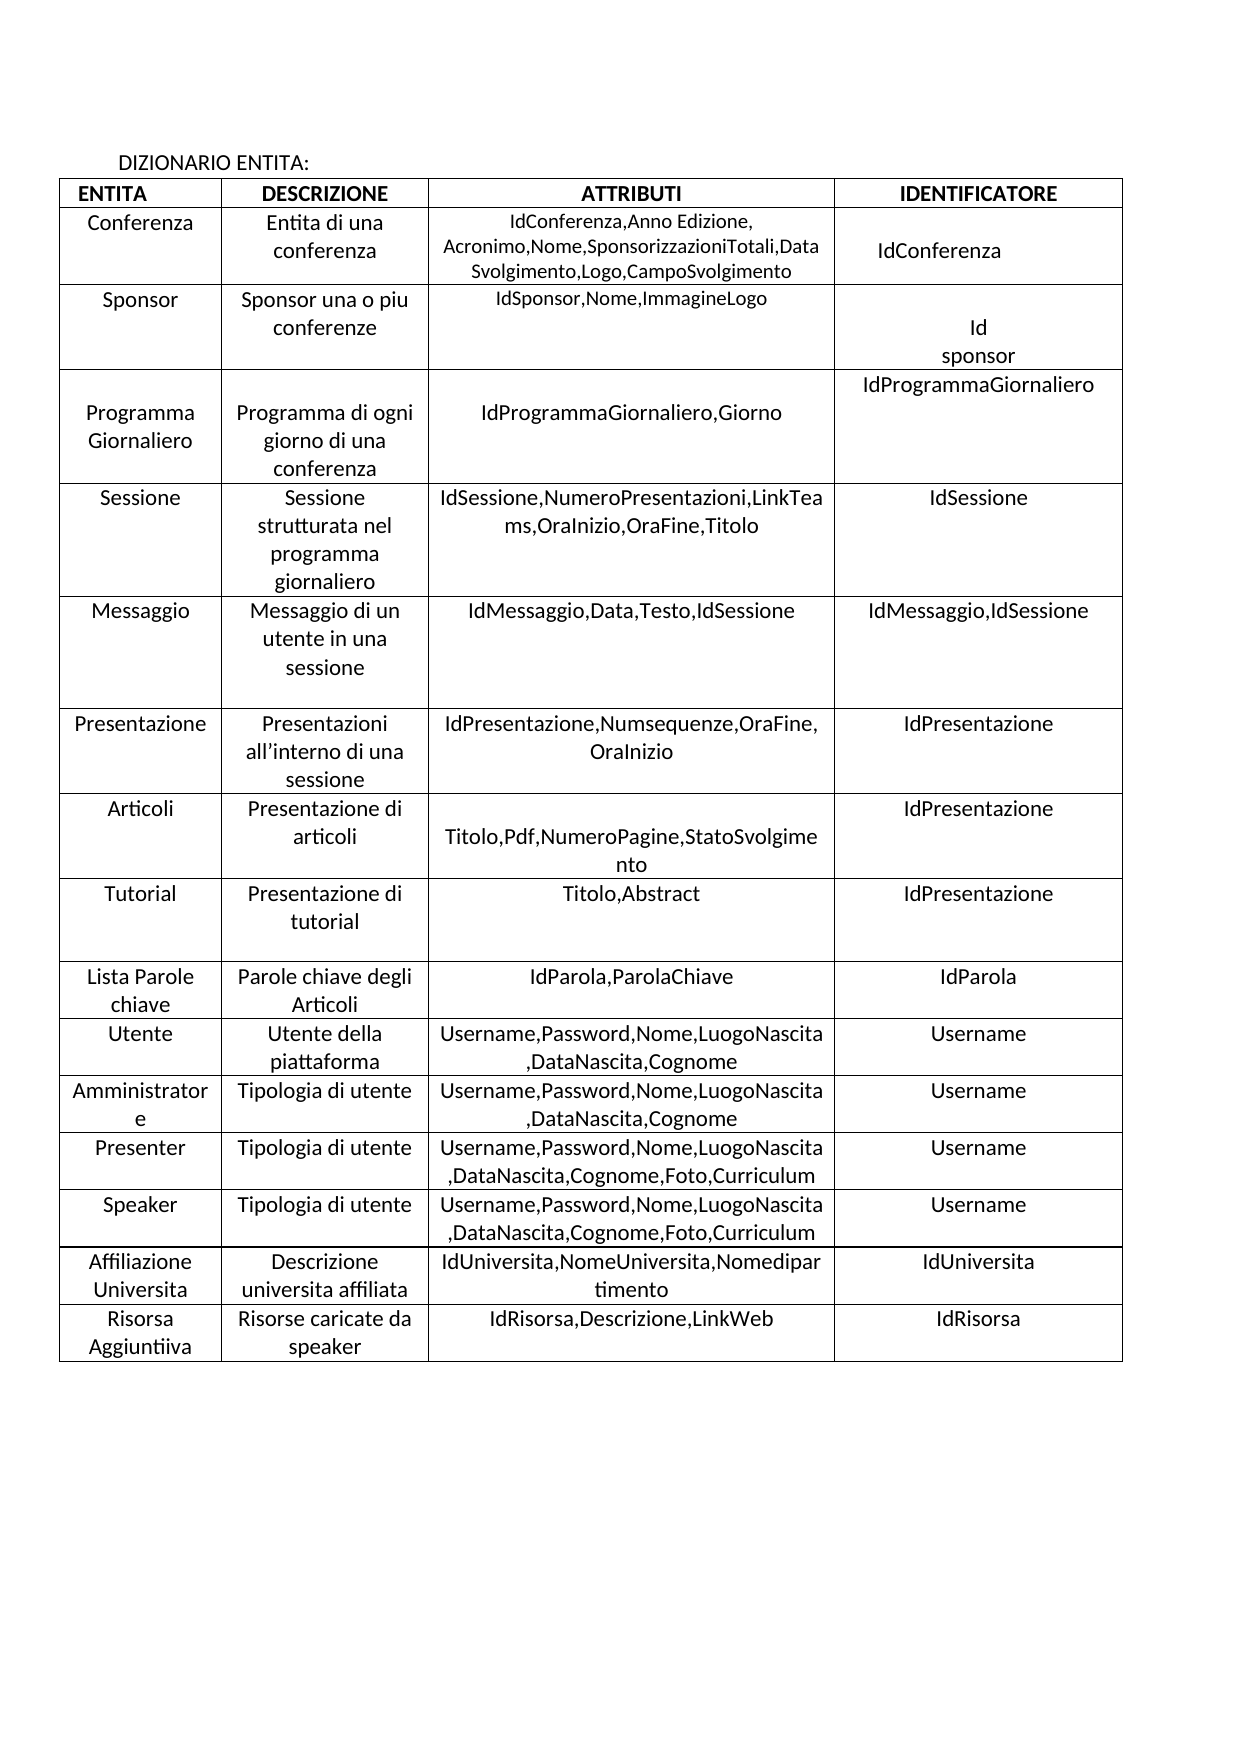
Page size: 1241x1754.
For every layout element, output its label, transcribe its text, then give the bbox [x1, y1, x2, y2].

table_cell IdRisorsa [835, 1305, 1122, 1361]
table_header IDENTIFICATORE [835, 179, 1122, 207]
table_cell Presentazione di articoli [222, 794, 428, 878]
table_cell Risorse caricate da speaker [222, 1305, 428, 1361]
table_cell IdSessione,NumeroPresentazioni,LinkTeams,OraInizio,OraFine,Titolo [429, 484, 834, 596]
table_cell Id sponsor [835, 285, 1122, 369]
table_cell Username [835, 1019, 1122, 1075]
table_cell IdRisorsa,Descrizione,LinkWeb [429, 1305, 834, 1361]
table_cell Articoli [60, 794, 221, 878]
table_cell Tipologia di utente [222, 1133, 428, 1189]
table_cell Programma di ogni giorno di una conferenza [222, 370, 428, 482]
table_header ENTITA [60, 179, 221, 207]
table_cell Username [835, 1076, 1122, 1132]
table_cell IdUniversita,NomeUniversita,Nomedipartimento [429, 1248, 834, 1303]
table_cell IdConferenza [835, 208, 1122, 284]
table_cell Username,Password,Nome,LuogoNascita,DataNascita,Cognome [429, 1076, 834, 1132]
table_header ATTRIBUTI [429, 179, 834, 207]
table_cell Titolo,Pdf,NumeroPagine,StatoSvolgimento [429, 794, 834, 878]
table_cell IdConferenza,Anno Edizione, Acronimo,Nome,SponsorizzazioniTotali,DataSvolgimento,Logo,CampoSvolgimento [429, 208, 834, 284]
table_cell Tipologia di utente [222, 1076, 428, 1132]
table_cell Username,Password,Nome,LuogoNascita,DataNascita,Cognome,Foto,Curriculum [429, 1133, 834, 1189]
table_cell Affiliazione Universita [60, 1248, 221, 1303]
table_cell Programma Giornaliero [60, 370, 221, 482]
table_cell Utente della piattaforma [222, 1019, 428, 1075]
table_cell Sessione strutturata nel programma giornaliero [222, 484, 428, 596]
table_cell Tipologia di utente [222, 1190, 428, 1246]
table_cell IdParola,ParolaChiave [429, 962, 834, 1018]
table_cell Sponsor [60, 285, 221, 369]
table_cell Messaggio [60, 597, 221, 708]
table_cell Sponsor una o piu conferenze [222, 285, 428, 369]
table_cell Tutorial [60, 879, 221, 961]
table_cell Speaker [60, 1190, 221, 1246]
table_cell IdSponsor,Nome,ImmagineLogo [429, 285, 834, 369]
table_cell IdParola [835, 962, 1122, 1018]
table_cell IdMessaggio,IdSessione [835, 597, 1122, 708]
table_cell Conferenza [60, 208, 221, 284]
table_cell IdUniversita [835, 1248, 1122, 1303]
table_cell Parole chiave degli Articoli [222, 962, 428, 1018]
table_cell IdPresentazione,Numsequenze,OraFine,OraInizio [429, 709, 834, 793]
table_cell Presentazioni all’interno di una sessione [222, 709, 428, 793]
table_cell Presentazione di tutorial [222, 879, 428, 961]
table_cell IdPresentazione [835, 709, 1122, 793]
table_cell Descrizione universita affiliata [222, 1248, 428, 1303]
table_cell IdProgrammaGiornaliero,Giorno [429, 370, 834, 482]
table_cell IdProgrammaGiornaliero [835, 370, 1122, 482]
table_cell Username,Password,Nome,LuogoNascita,DataNascita,Cognome,Foto,Curriculum [429, 1190, 834, 1246]
table_cell Username [835, 1133, 1122, 1189]
table_cell Username [835, 1190, 1122, 1246]
table_cell IdPresentazione [835, 794, 1122, 878]
text DIZIONARIO ENTITA: [118, 148, 1034, 176]
table_cell Username,Password,Nome,LuogoNascita,DataNascita,Cognome [429, 1019, 834, 1075]
table_cell Sessione [60, 484, 221, 596]
table_cell Presentazione [60, 709, 221, 793]
table_cell IdSessione [835, 484, 1122, 596]
table_cell Titolo,Abstract [429, 879, 834, 961]
table_cell Messaggio di un utente in una sessione [222, 597, 428, 708]
table_cell Risorsa Aggiuntiiva [60, 1305, 221, 1361]
table_cell Presenter [60, 1133, 221, 1189]
table_cell IdPresentazione [835, 879, 1122, 961]
table_cell Amministratore [60, 1076, 221, 1132]
table_cell Utente [60, 1019, 221, 1075]
table_cell Lista Parole chiave [60, 962, 221, 1018]
table_cell Entita di una conferenza [222, 208, 428, 284]
table_cell IdMessaggio,Data,Testo,IdSessione [429, 597, 834, 708]
table_header DESCRIZIONE [222, 179, 428, 207]
